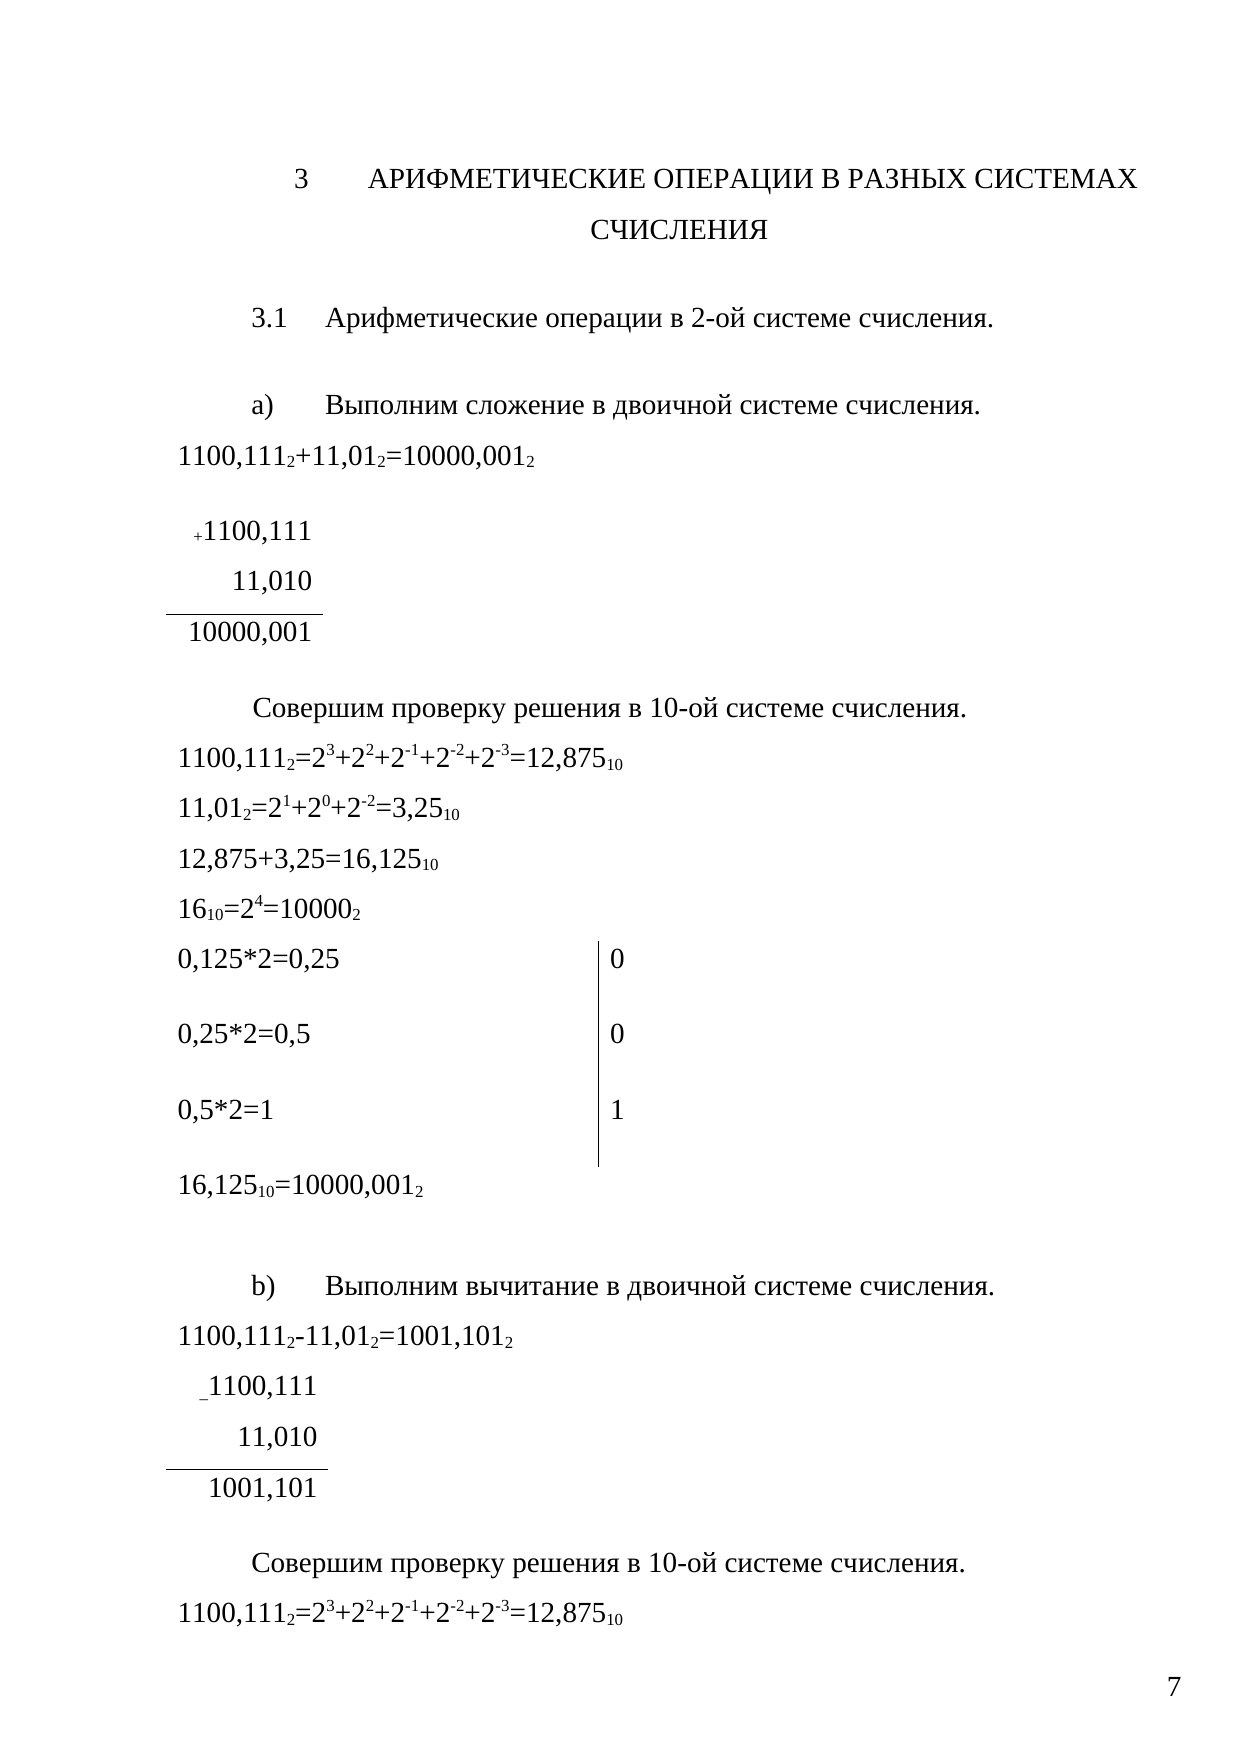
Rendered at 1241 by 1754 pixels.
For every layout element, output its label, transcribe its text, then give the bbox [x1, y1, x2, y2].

table_cell 0,5*2=1 [166, 1092, 598, 1167]
table_cell 11,010 [166, 563, 323, 613]
table_cell 10000,001 [166, 615, 323, 690]
table_header 0,125*2=0,25 [166, 941, 598, 1017]
text Совершим проверку решения в 10-ой системе счисления. [177, 1545, 1181, 1579]
table_cell 0,25*2=0,5 [166, 1017, 598, 1092]
list Совершим проверку решения в 10-ой системе счисления. [252, 690, 1181, 723]
table_cell 1001,101 [166, 1470, 328, 1545]
subtitle Арифметические операции в 2-ой системе счисления. [177, 300, 1181, 333]
table_header 0 [599, 941, 636, 1017]
text 16,12510=10000,0012 [177, 1167, 1181, 1201]
text 12,875+3,25=16,12510 [177, 841, 1181, 874]
list Выполним вычитание в двоичной системе счисления. [177, 1268, 1181, 1301]
table_cell 1 [599, 1092, 636, 1167]
list 1100,1112-11,012=1001,1012 [177, 1318, 1181, 1352]
list 1100,1112+11,012=10000,0012 [177, 438, 1181, 471]
text 1610=24=100002 [177, 891, 1181, 924]
subtitle Арифметические операции в разных системах счисления [177, 162, 1181, 245]
table_header _1100,111 [166, 1369, 328, 1419]
table_cell 11,010 [166, 1419, 328, 1469]
text 11,012=21+20+2-2=3,2510 [177, 790, 1181, 824]
text 1100,1112=23+22+2-1+2-2+2-3=12,87510 [177, 1596, 1181, 1629]
table_header +1100,111 [166, 513, 323, 563]
text 1100,1112=23+22+2-1+2-2+2-3=12,87510 [177, 740, 1181, 774]
list Выполним сложение в двоичной системе счисления. [177, 387, 1181, 421]
table_cell 0 [599, 1017, 636, 1092]
